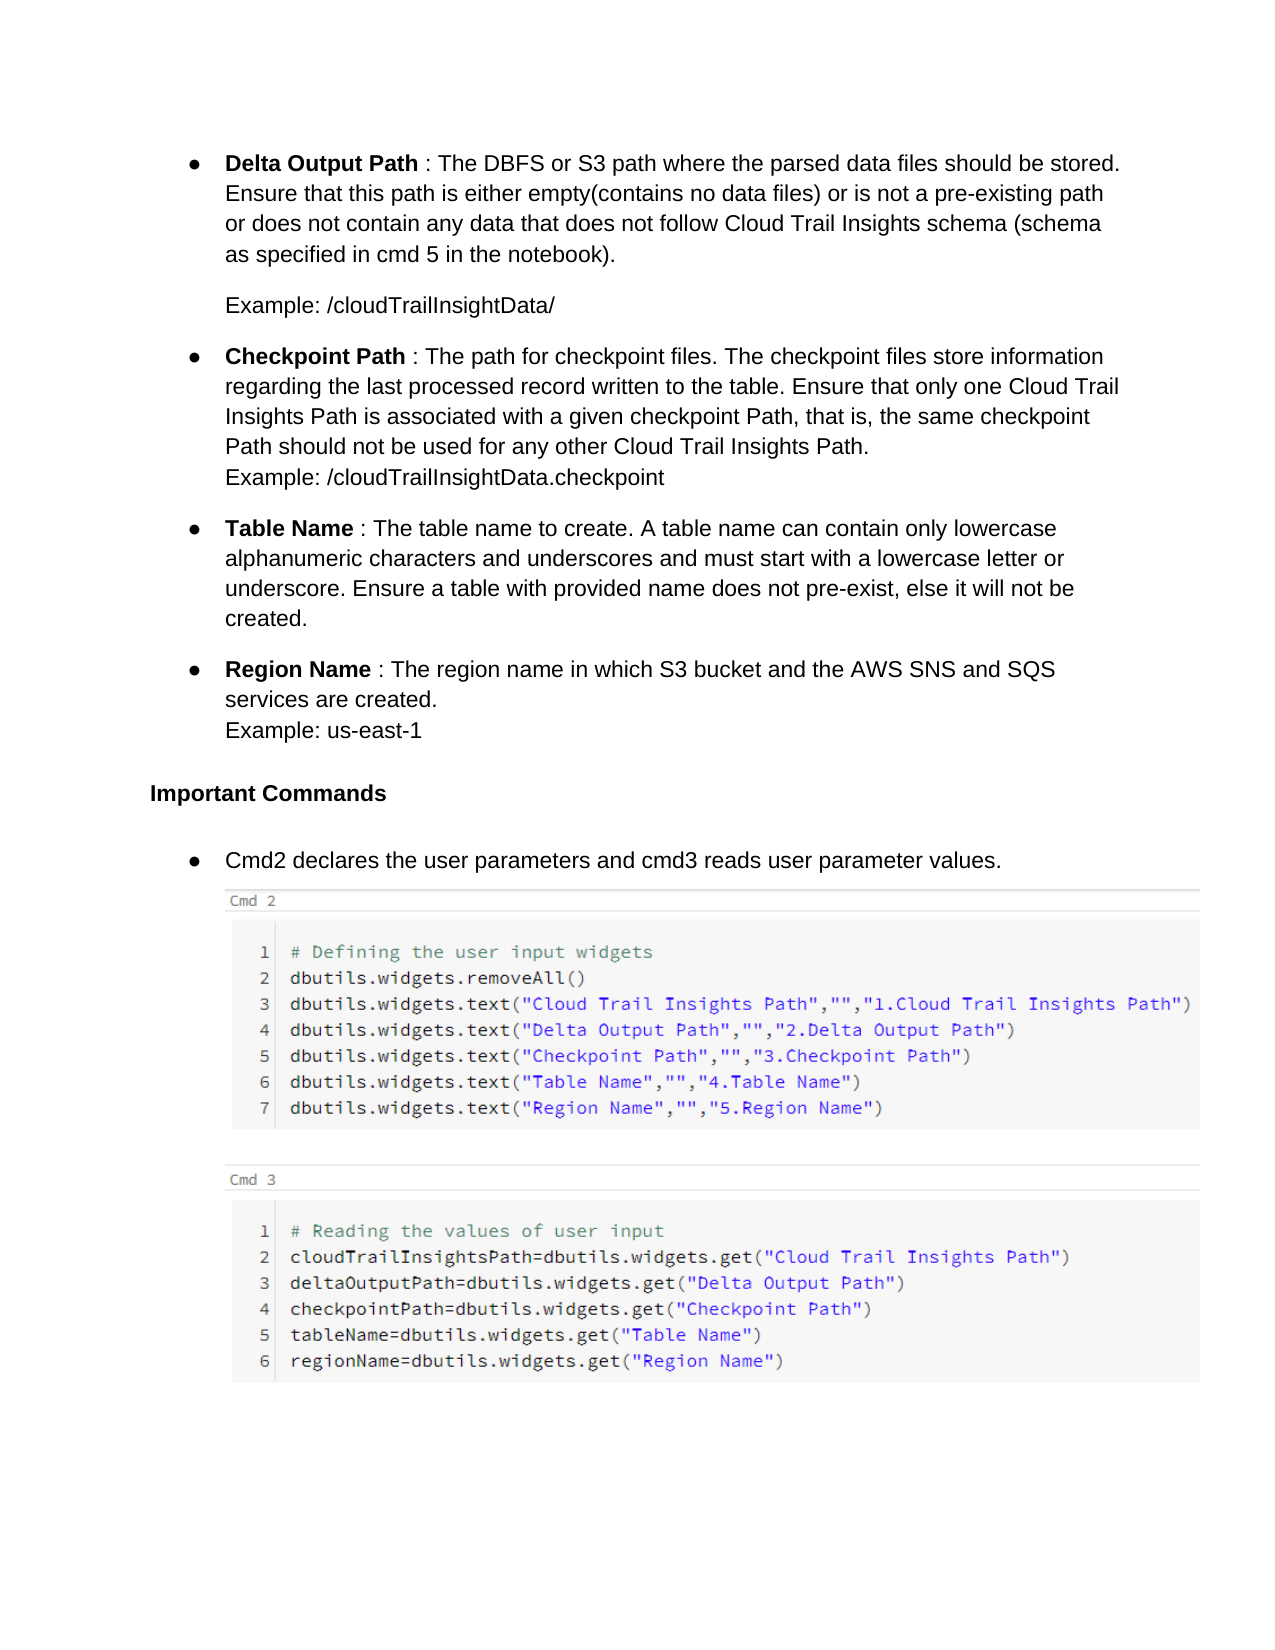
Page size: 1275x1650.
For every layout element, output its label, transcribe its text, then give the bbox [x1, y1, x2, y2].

list Checkpoint Path : The path for checkpoint files. The checkpoint files store information regarding the last processed record written to the table. Ensure that only one Cloud Trail Insights Path is associated with a given checkpoint Path, that is, the same checkpoint Path should not be used for any other Cloud Trail Insights Path. Example: /cloudTrailInsightData.checkpoint [187, 343, 1125, 490]
text Example: /cloudTrailInsightData/ [225, 292, 1125, 318]
list Table Name : The table name to create. A table name can contain only lowercase alphanumeric characters and underscores and must start with a lowercase letter or underscore. Ensure a table with provided name does not pre-exist, else it will not be created. [187, 514, 1125, 632]
list Delta Output Path : The DBFS or S3 path where the parsed data files should be stored. Ensure that this path is either empty(contains no data files) or is not a pre-existing path or does not contain any data that does not follow Cloud Trail Insights schema (schema as specified in cmd 5 in the notebook). [187, 150, 1125, 267]
text Important Commands [150, 780, 1125, 807]
picture [225, 889, 1200, 1386]
list Region Name : The region name in which S3 bucket and the AWS SNS and SQS services are created. Example: us-east-1 [187, 656, 1125, 743]
